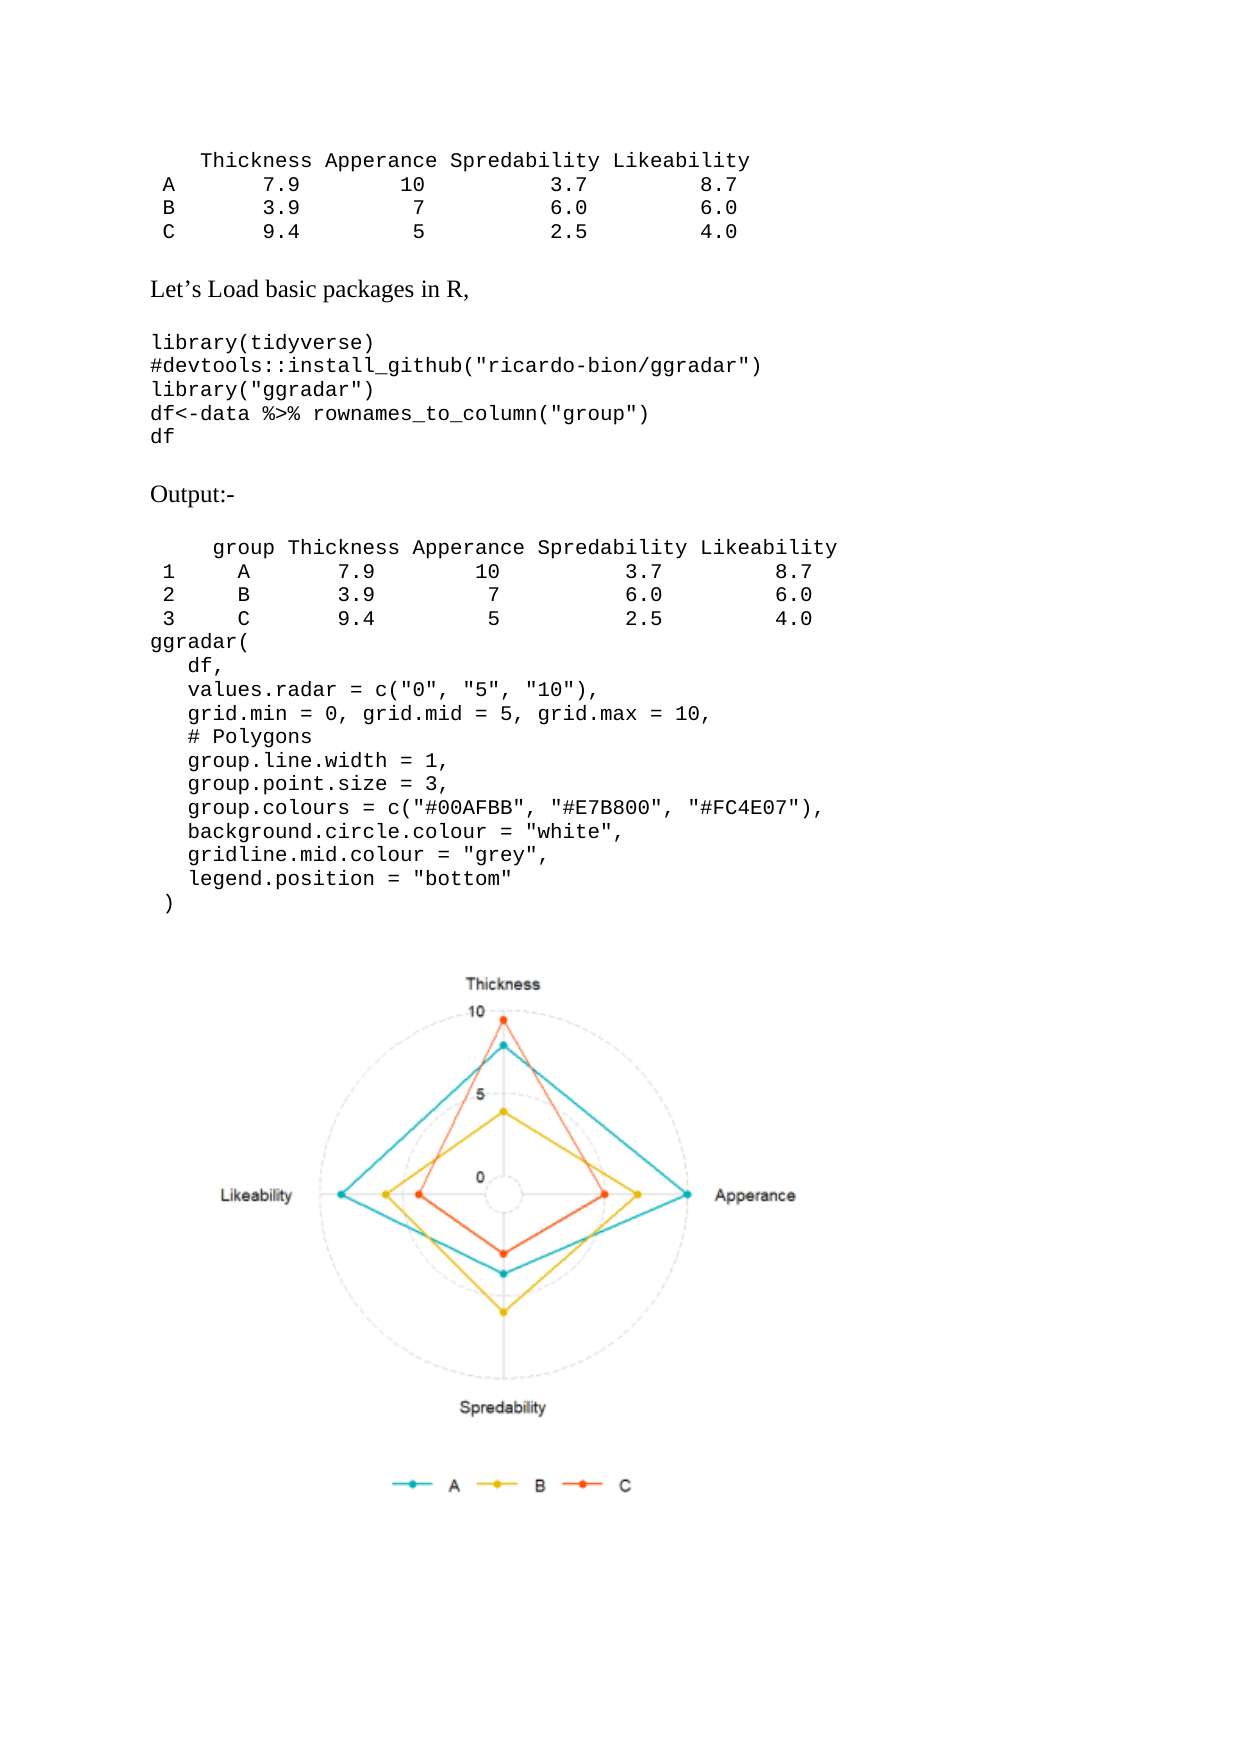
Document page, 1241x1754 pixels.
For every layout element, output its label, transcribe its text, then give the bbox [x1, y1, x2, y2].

text C 9.4 5 2.5 4.0 [150, 221, 1090, 244]
text group Thickness Apperance Spredability Likeability [150, 537, 1090, 561]
text group.colours = c("#00AFBB", "#E7B800", "#FC4E07"), [150, 797, 1090, 821]
text group.point.size = 3, [150, 773, 1090, 797]
text legend.position = "bottom" [150, 868, 1090, 892]
text df [150, 426, 1090, 450]
text A 7.9 10 3.7 8.7 [150, 174, 1090, 197]
text grid.min = 0, grid.mid = 5, grid.max = 10, [150, 702, 1090, 726]
text 2 B 3.9 7 6.0 6.0 [150, 584, 1090, 608]
text df, [150, 655, 1090, 679]
text #devtools::install_github("ricardo-bion/ggradar") [150, 355, 1090, 379]
text # Polygons [150, 726, 1090, 750]
text B 3.9 7 6.0 6.0 [150, 197, 1090, 221]
picture [150, 944, 854, 1519]
text Thickness Apperance Spredability Likeability [150, 150, 1090, 174]
text gridline.mid.colour = "grey", [150, 844, 1090, 868]
text library("ggradar") [150, 379, 1090, 403]
text values.radar = c("0", "5", "10"), [150, 679, 1090, 702]
text df<-data %>% rownames_to_column("group") [150, 403, 1090, 426]
text background.circle.colour = "white", [150, 821, 1090, 844]
text Let’s Load basic packages in R, [150, 274, 1090, 302]
text 1 A 7.9 10 3.7 8.7 [150, 561, 1090, 584]
text 3 C 9.4 5 2.5 4.0 [150, 608, 1090, 632]
text ) [150, 892, 1090, 915]
text group.line.width = 1, [150, 750, 1090, 773]
text Output:- [150, 479, 1090, 508]
text library(tidyverse) [150, 332, 1090, 355]
text ggradar( [150, 632, 1090, 655]
